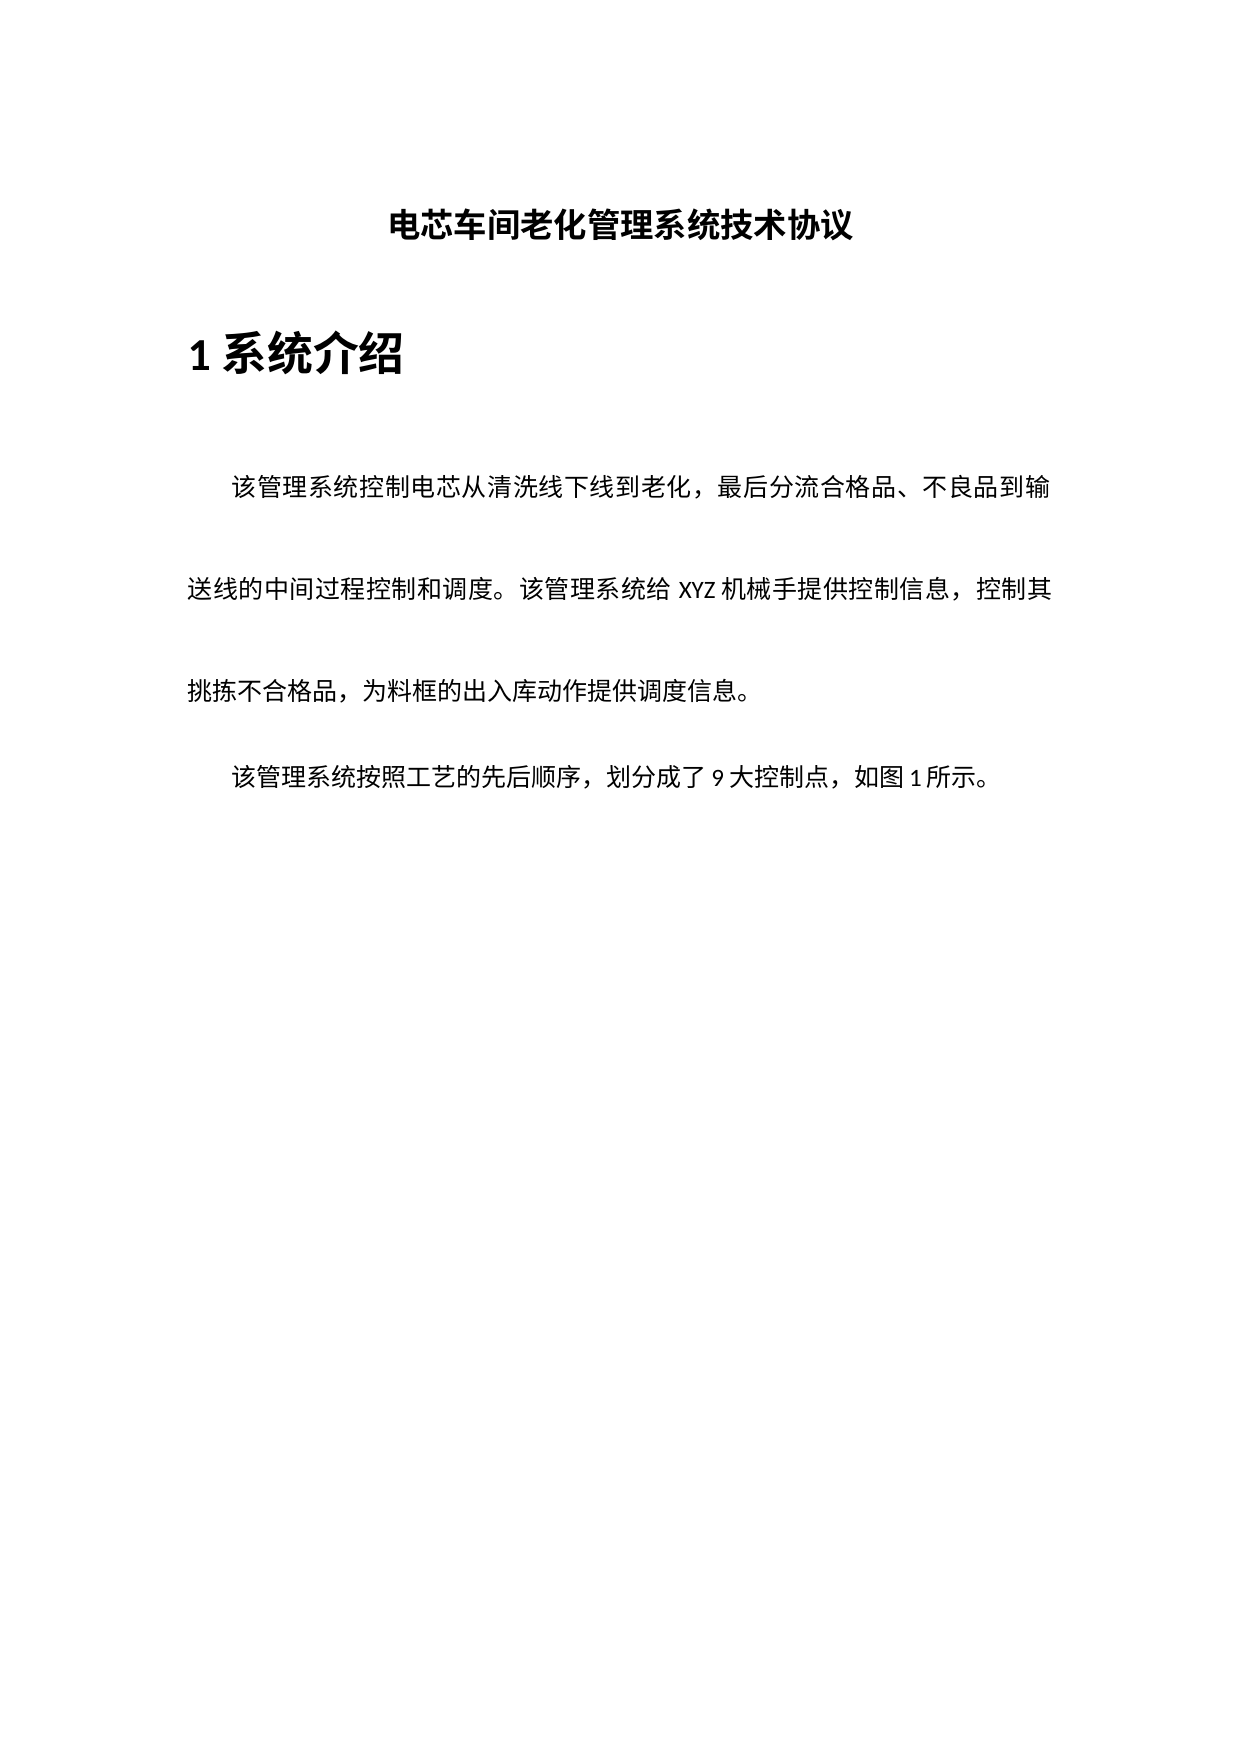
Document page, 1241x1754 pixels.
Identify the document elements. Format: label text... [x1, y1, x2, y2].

title 电芯车间老化管理系统技术协议 [187, 189, 1053, 257]
subtitle 1 系统介绍 [187, 316, 1053, 384]
text 该管理系统按照工艺的先后顺序，划分成了9大控制点，如图1所示。 [187, 741, 1053, 809]
text 该管理系统控制电芯从清洗线下线到老化，最后分流合格品、不良品到输送线的中间过程控制和调度。该管理系统给XYZ机械手提供控制信息，控制其挑拣不合格品，为料框的出入库动作提供调度信息。 [187, 452, 1053, 723]
